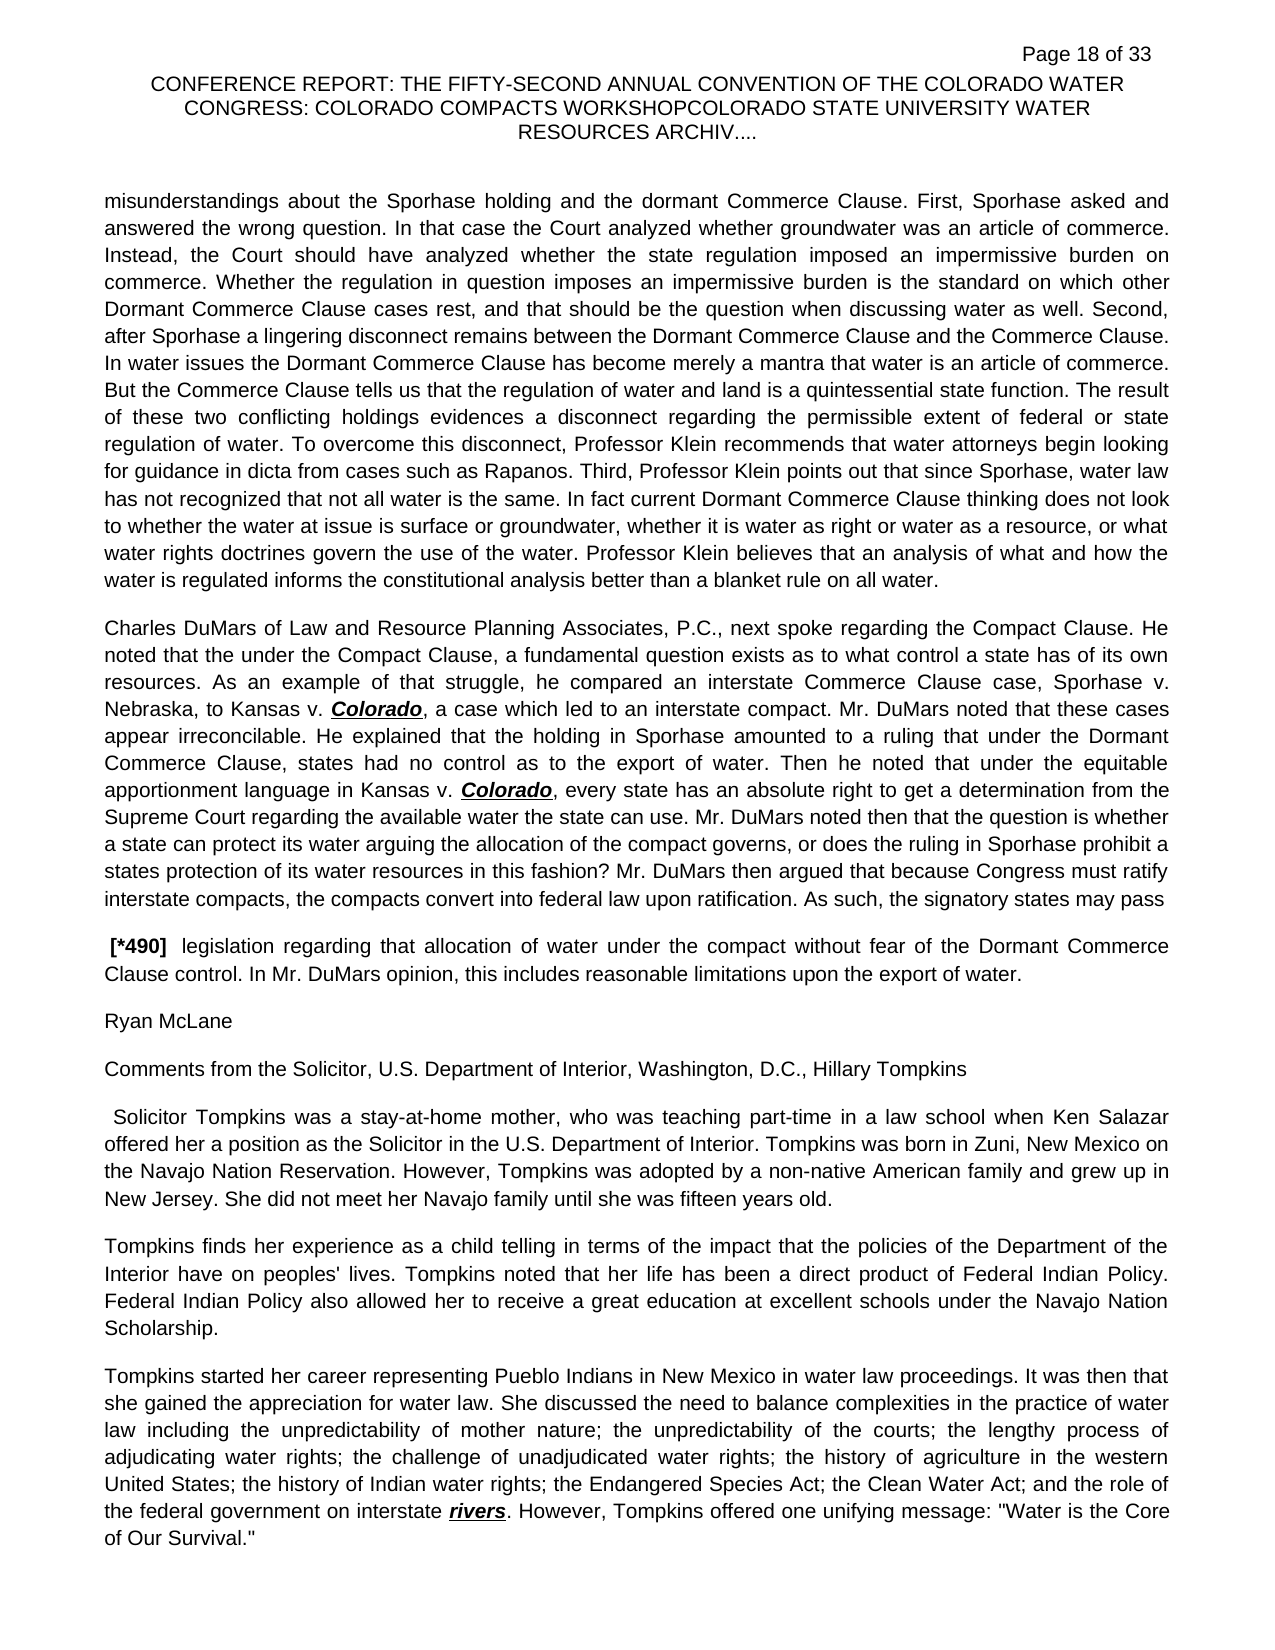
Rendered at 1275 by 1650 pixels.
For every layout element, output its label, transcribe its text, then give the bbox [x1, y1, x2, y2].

text Ryan McLane [104, 1006, 1171, 1033]
text [*490] legislation regarding that allocation of water under the compact without fear of the Dormant Commerce Clause control. In Mr. DuMars opinion, this includes reasonable limitations upon the export of water. [104, 931, 1171, 985]
text Comments from the Solicitor, U.S. Department of Interior, Washington, D.C., Hillary Tompkins [104, 1054, 1171, 1081]
text Tompkins started her career representing Pueblo Indians in New Mexico in water law proceedings. It was then that she gained the appreciation for water law. She discussed the need to balance complexities in the practice of water law including the unpredictability of mother nature; the unpredictability of the courts; the lengthy process of adjudicating water rights; the challenge of unadjudicated water rights; the history of agriculture in the western United States; the history of Indian water rights; the Endangered Species Act; the Clean Water Act; and the role of the federal government on interstate rivers. However, Tompkins offered one unifying message: "Water is the Core of Our Survival." [104, 1360, 1171, 1550]
text Tompkins finds her experience as a child telling in terms of the impact that the policies of the Department of the Interior have on peoples' lives. Tompkins noted that her life has been a direct product of Federal Indian Policy. Federal Indian Policy also allowed her to receive a great education at excellent schools under the Navajo Nation Scholarship. [104, 1231, 1171, 1339]
text Solicitor Tompkins was a stay-at-home mother, who was teaching part-time in a law school when Ken Salazar offered her a position as the Solicitor in the U.S. Department of Interior. Tompkins was born in Zuni, New Mexico on the Navajo Nation Reservation. However, Tompkins was adopted by a non-native American family and grew up in New Jersey. She did not meet her Navajo family until she was fifteen years old. [104, 1102, 1171, 1210]
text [104, 185, 1171, 592]
text Charles DuMars of Law and Resource Planning Associates, P.C., next spoke regarding the Compact Clause. He noted that the under the Compact Clause, a fundamental question exists as to what control a state has of its own resources. As an example of that struggle, he compared an interstate Commerce Clause case, Sporhase v. Nebraska, to Kansas v. Colorado, a case which led to an interstate compact. Mr. DuMars noted that these cases appear irreconcilable. He explained that the holding in Sporhase amounted to a ruling that under the Dormant Commerce Clause, states had no control as to the export of water. Then he noted that under the equitable apportionment language in Kansas v. Colorado, every state has an absolute right to get a determination from the Supreme Court regarding the available water the state can use. Mr. DuMars noted then that the question is whether a state can protect its water arguing the allocation of the compact governs, or does the ruling in Sporhase prohibit a states protection of its water resources in this fashion? Mr. DuMars then argued that because Congress must ratify interstate compacts, the compacts convert into federal law upon ratification. As such, the signatory states may pass [104, 612, 1171, 910]
